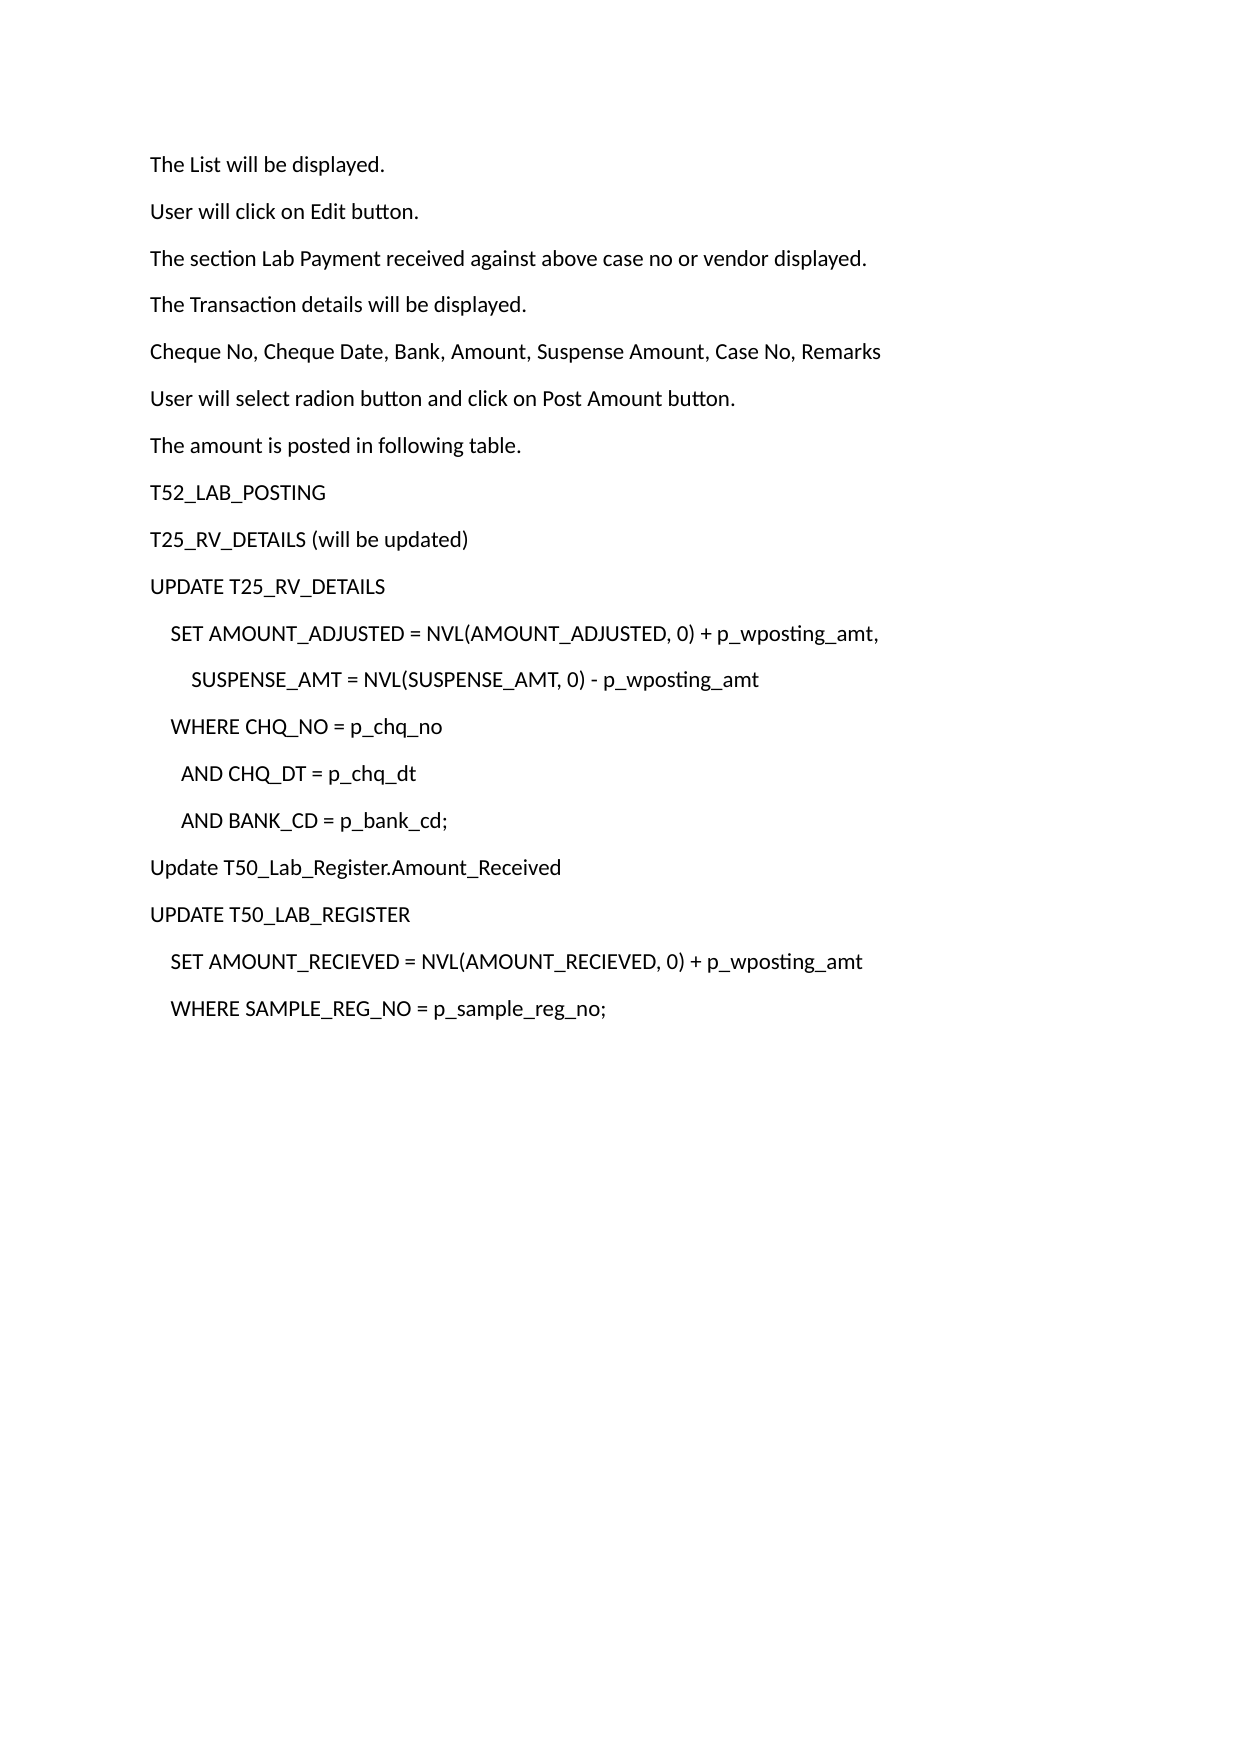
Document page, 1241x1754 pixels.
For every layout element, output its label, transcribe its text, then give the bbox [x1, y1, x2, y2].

text AND BANK_CD = p_bank_cd; [150, 806, 1090, 834]
text SET AMOUNT_ADJUSTED = NVL(AMOUNT_ADJUSTED, 0) + p_wposting_amt, [150, 619, 1090, 647]
text Update T50_Lab_Register.Amount_Received [150, 853, 1090, 881]
text The List will be displayed. [150, 150, 1090, 178]
text UPDATE T50_LAB_REGISTER [150, 900, 1090, 928]
text SUSPENSE_AMT = NVL(SUSPENSE_AMT, 0) - p_wposting_amt [150, 666, 1090, 694]
text WHERE SAMPLE_REG_NO = p_sample_reg_no; [150, 994, 1090, 1022]
text T25_RV_DETAILS (will be updated) [150, 525, 1090, 553]
text The amount is posted in following table. [150, 431, 1090, 459]
text User will select radion button and click on Post Amount button. [150, 384, 1090, 412]
text WHERE CHQ_NO = p_chq_no [150, 712, 1090, 741]
text Cheque No, Cheque Date, Bank, Amount, Suspense Amount, Case No, Remarks [150, 337, 1090, 366]
text UPDATE T25_RV_DETAILS [150, 572, 1090, 600]
text T52_LAB_POSTING [150, 478, 1090, 506]
text The section Lab Payment received against above case no or vendor displayed. [150, 244, 1090, 272]
text SET AMOUNT_RECIEVED = NVL(AMOUNT_RECIEVED, 0) + p_wposting_amt [150, 947, 1090, 975]
text User will click on Edit button. [150, 197, 1090, 225]
text AND CHQ_DT = p_chq_dt [150, 759, 1090, 787]
text The Transaction details will be displayed. [150, 291, 1090, 319]
